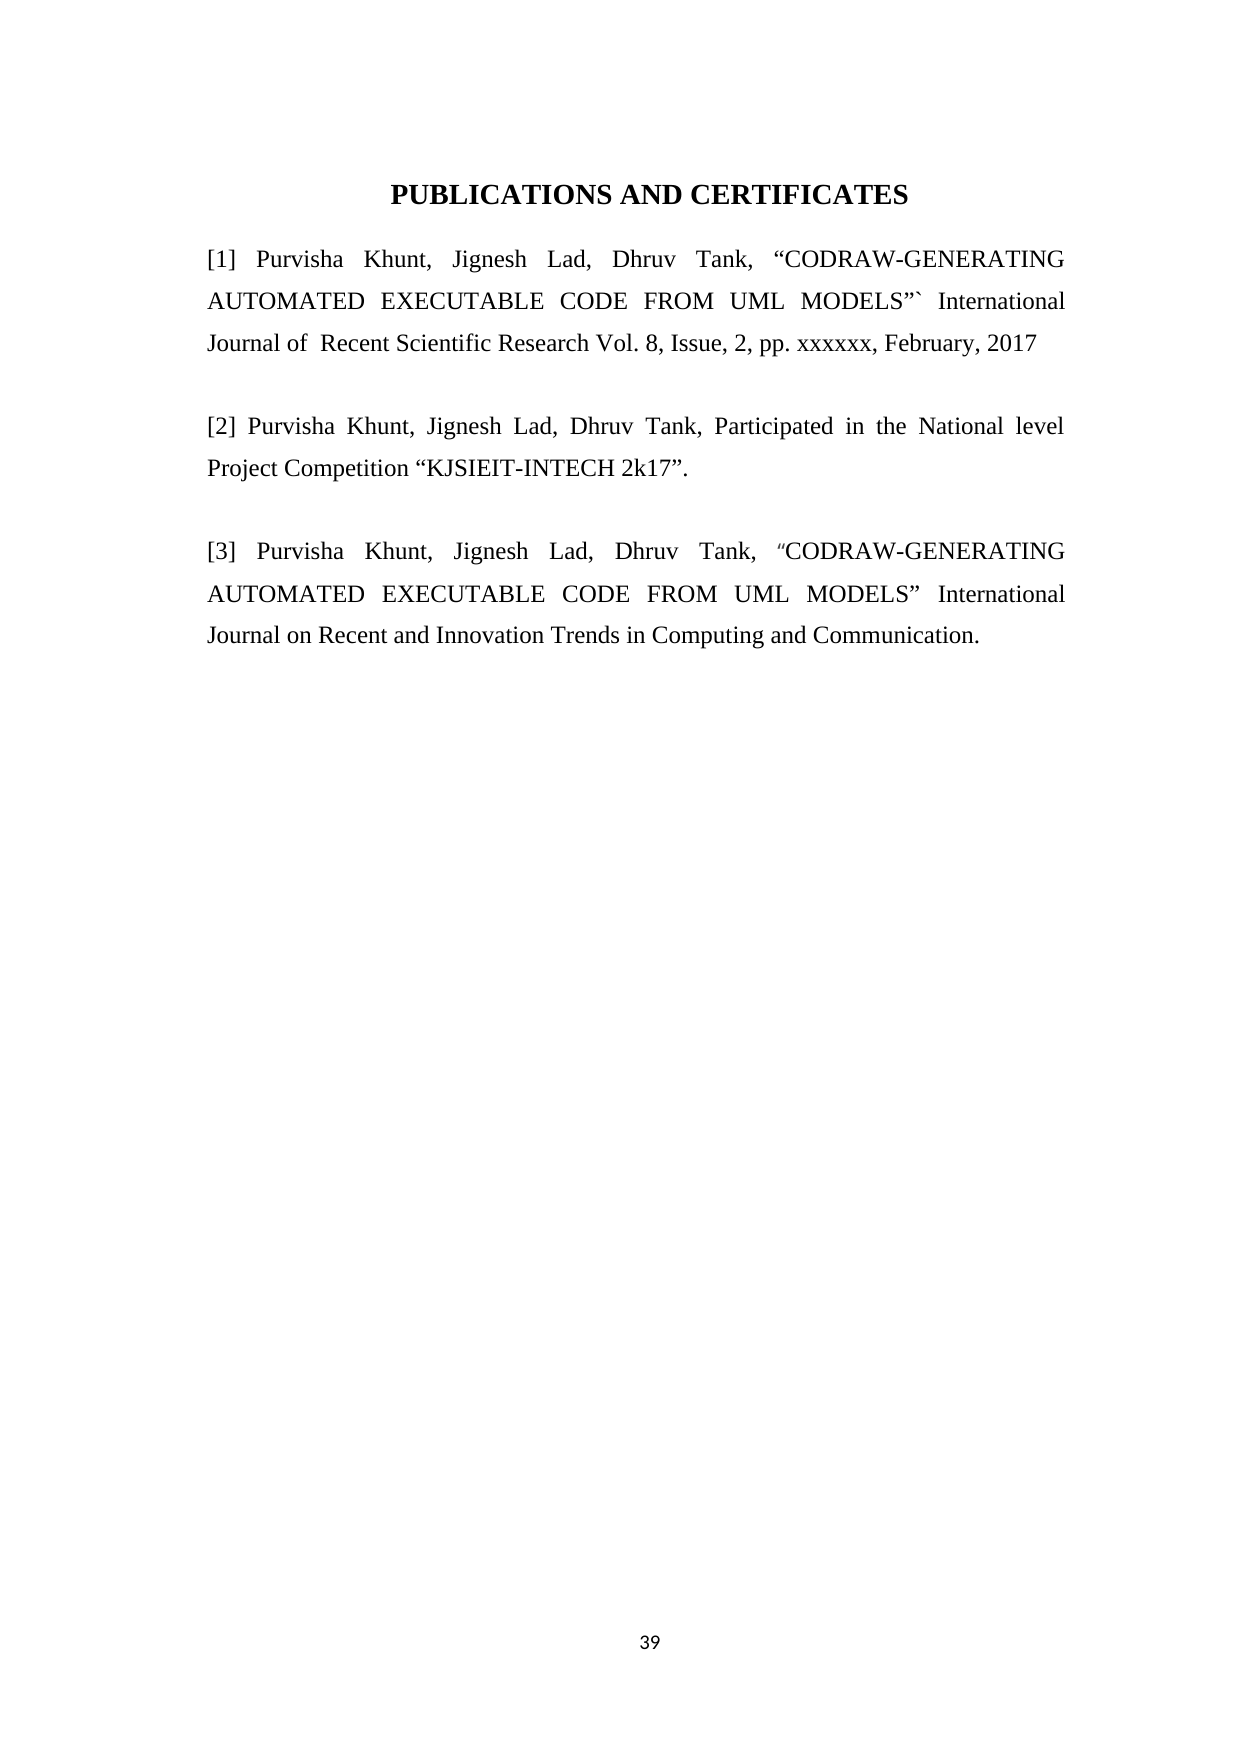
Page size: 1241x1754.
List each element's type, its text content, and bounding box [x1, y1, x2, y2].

text [2] Purvisha Khunt, Jignesh Lad, Dhruv Tank, Participated in the National level Project Competition “KJSIEIT-INTECH 2k17”. [207, 411, 1065, 481]
text [1] Purvisha Khunt, Jignesh Lad, Dhruv Tank, “CODRAW-GENERATING AUTOMATED EXECUTABLE CODE FROM UML MODELS”` International Journal of Recent Scientific Research Vol. 8, Issue, 2, pp. xxxxxx, February, 2017 [207, 244, 1065, 356]
text [3] Purvisha Khunt, Jignesh Lad, Dhruv Tank, “CODRAW-GENERATING AUTOMATED EXECUTABLE CODE FROM UML MODELS” International Journal on Recent and Innovation Trends in Computing and Communication. [207, 536, 1065, 649]
text PUBLICATIONS AND CERTIFICATES [207, 177, 1092, 211]
